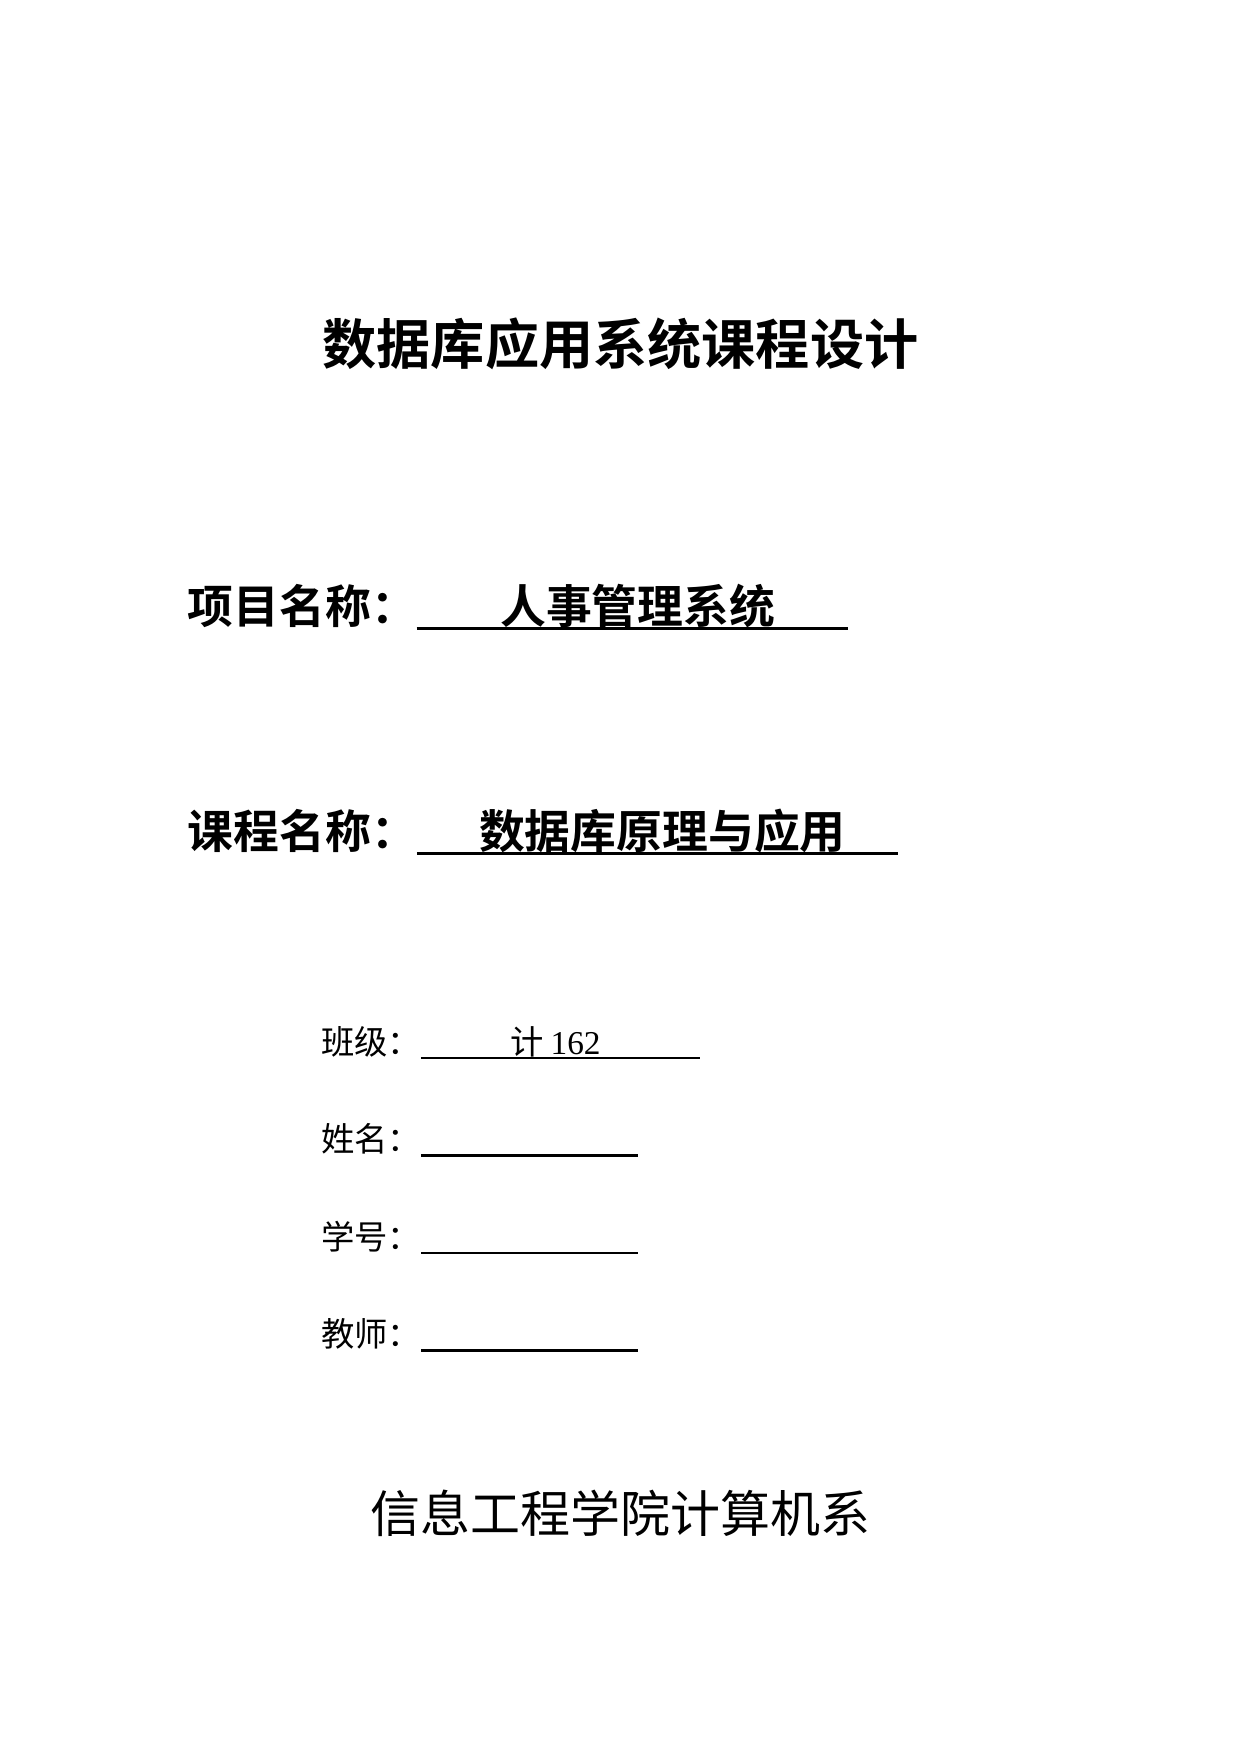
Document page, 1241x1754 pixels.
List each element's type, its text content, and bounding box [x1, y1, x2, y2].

text 课程名称： 数据库原理与应用 [187, 779, 1053, 877]
text 教师： [187, 1299, 1053, 1364]
text 姓名： [187, 1104, 1053, 1169]
text 数据库应用系统课程设计 [187, 292, 1053, 389]
subtitle 项目名称： 人事管理系统 [187, 555, 1053, 652]
text 班级： 计162 [187, 1007, 1053, 1072]
text 信息工程学院计算机系 [187, 1462, 1053, 1559]
text 学号： [187, 1202, 1053, 1267]
